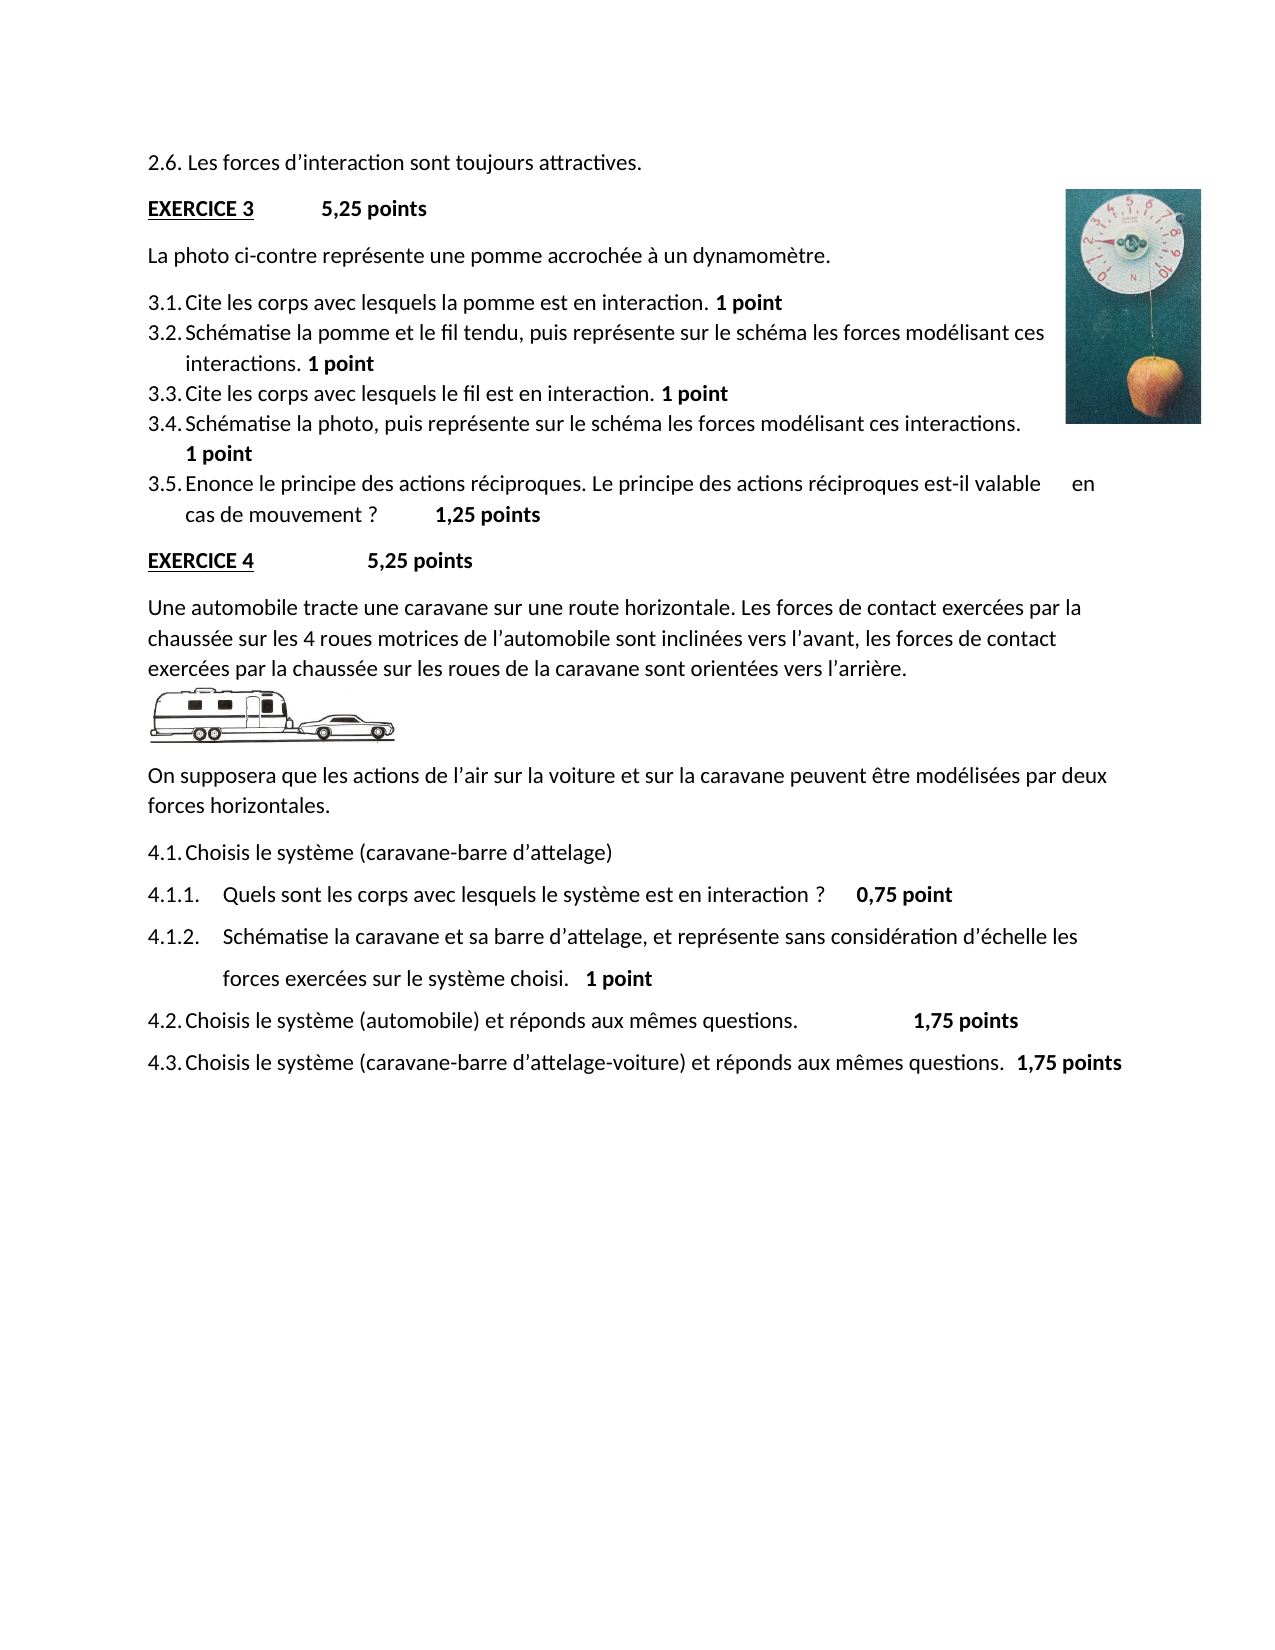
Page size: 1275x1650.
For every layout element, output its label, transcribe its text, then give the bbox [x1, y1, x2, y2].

list Enonce le principe des actions réciproques. Le principe des actions réciproques est-il valable en cas de mouvement ? 1,25 points [148, 469, 1127, 528]
text On supposera que les actions de l’air sur la voiture et sur la caravane peuvent être modélisées par deux forces horizontales. [148, 761, 1127, 819]
text EXERCICE 3 5,25 points [148, 194, 1065, 222]
text Une automobile tracte une caravane sur une route horizontale. Les forces de contact exercées par la chaussée sur les 4 roues motrices de l’automobile sont inclinées vers l’avant, les forces de contact exercées par la chaussée sur les roues de la caravane sont orientées vers l’arrière. [148, 593, 1127, 742]
list Schématise la pomme et le fil tendu, puis représente sur le schéma les forces modélisant ces interactions. 1 point [148, 318, 1065, 377]
picture [147, 684, 398, 743]
list Cite les corps avec lesquels le fil est en interaction. 1 point [148, 379, 1065, 407]
list Choisis le système (caravane-barre d’attelage) [148, 838, 1127, 866]
text EXERCICE 4 5,25 points [148, 547, 1127, 574]
list Cite les corps avec lesquels la pomme est en interaction. 1 point [148, 288, 1065, 316]
list Choisis le système (caravane-barre d’attelage-voiture) et réponds aux mêmes questions. 1,75 points [148, 1048, 1127, 1076]
list Choisis le système (automobile) et réponds aux mêmes questions. 1,75 points [148, 1006, 1127, 1034]
list Schématise la caravane et sa barre d’attelage, et représente sans considération d’échelle les forces exercées sur le système choisi. 1 point [148, 922, 1127, 992]
text 2.6. Les forces d’interaction sont toujours attractives. [148, 148, 1127, 176]
list 1 point [185, 439, 1127, 467]
list Quels sont les corps avec lesquels le système est en interaction ? 0,75 point [148, 880, 1127, 908]
picture [1065, 189, 1202, 424]
text La photo ci-contre représente une pomme accrochée à un dynamomètre. [148, 241, 1065, 269]
list Schématise la photo, puis représente sur le schéma les forces modélisant ces interactions. [148, 409, 1127, 437]
